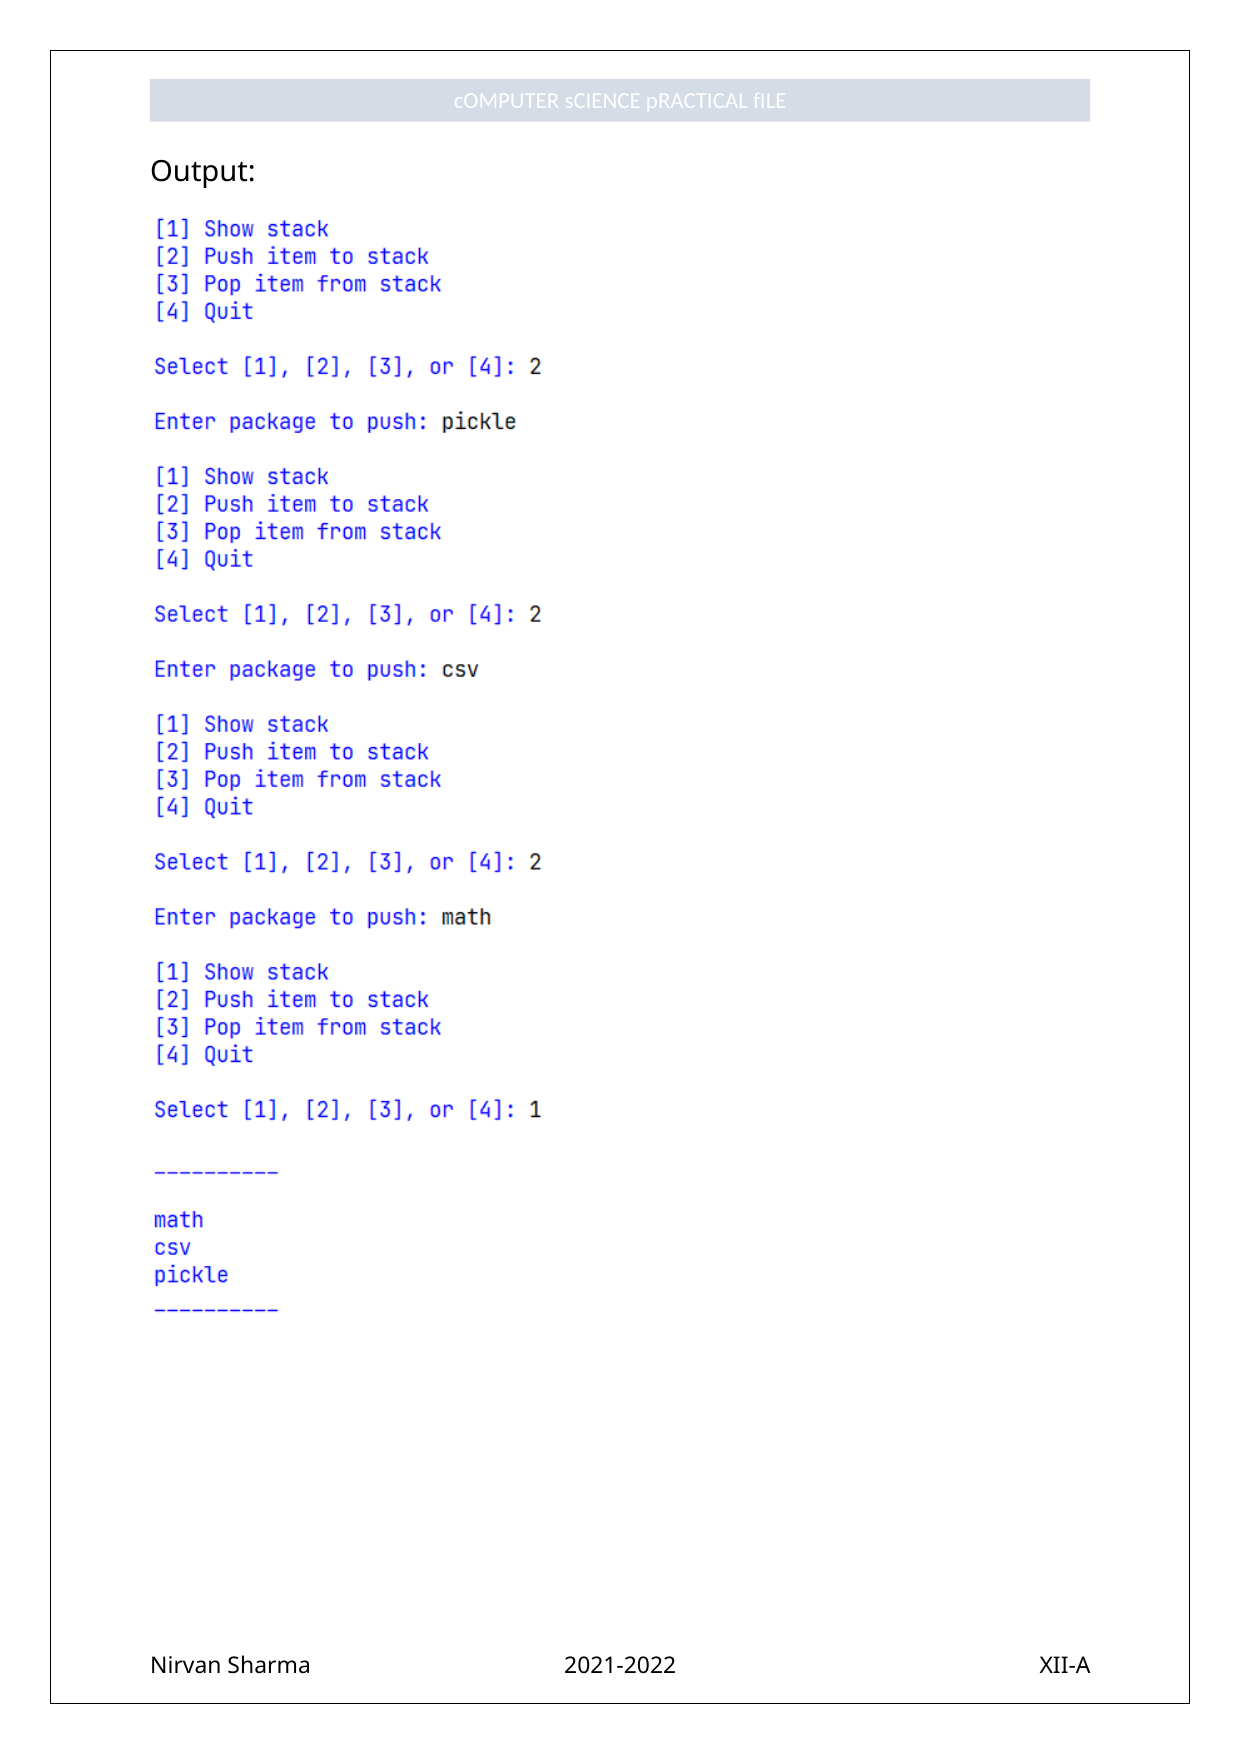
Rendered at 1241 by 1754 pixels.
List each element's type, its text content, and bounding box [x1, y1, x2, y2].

text Output: [150, 150, 1090, 190]
picture [150, 209, 603, 1330]
